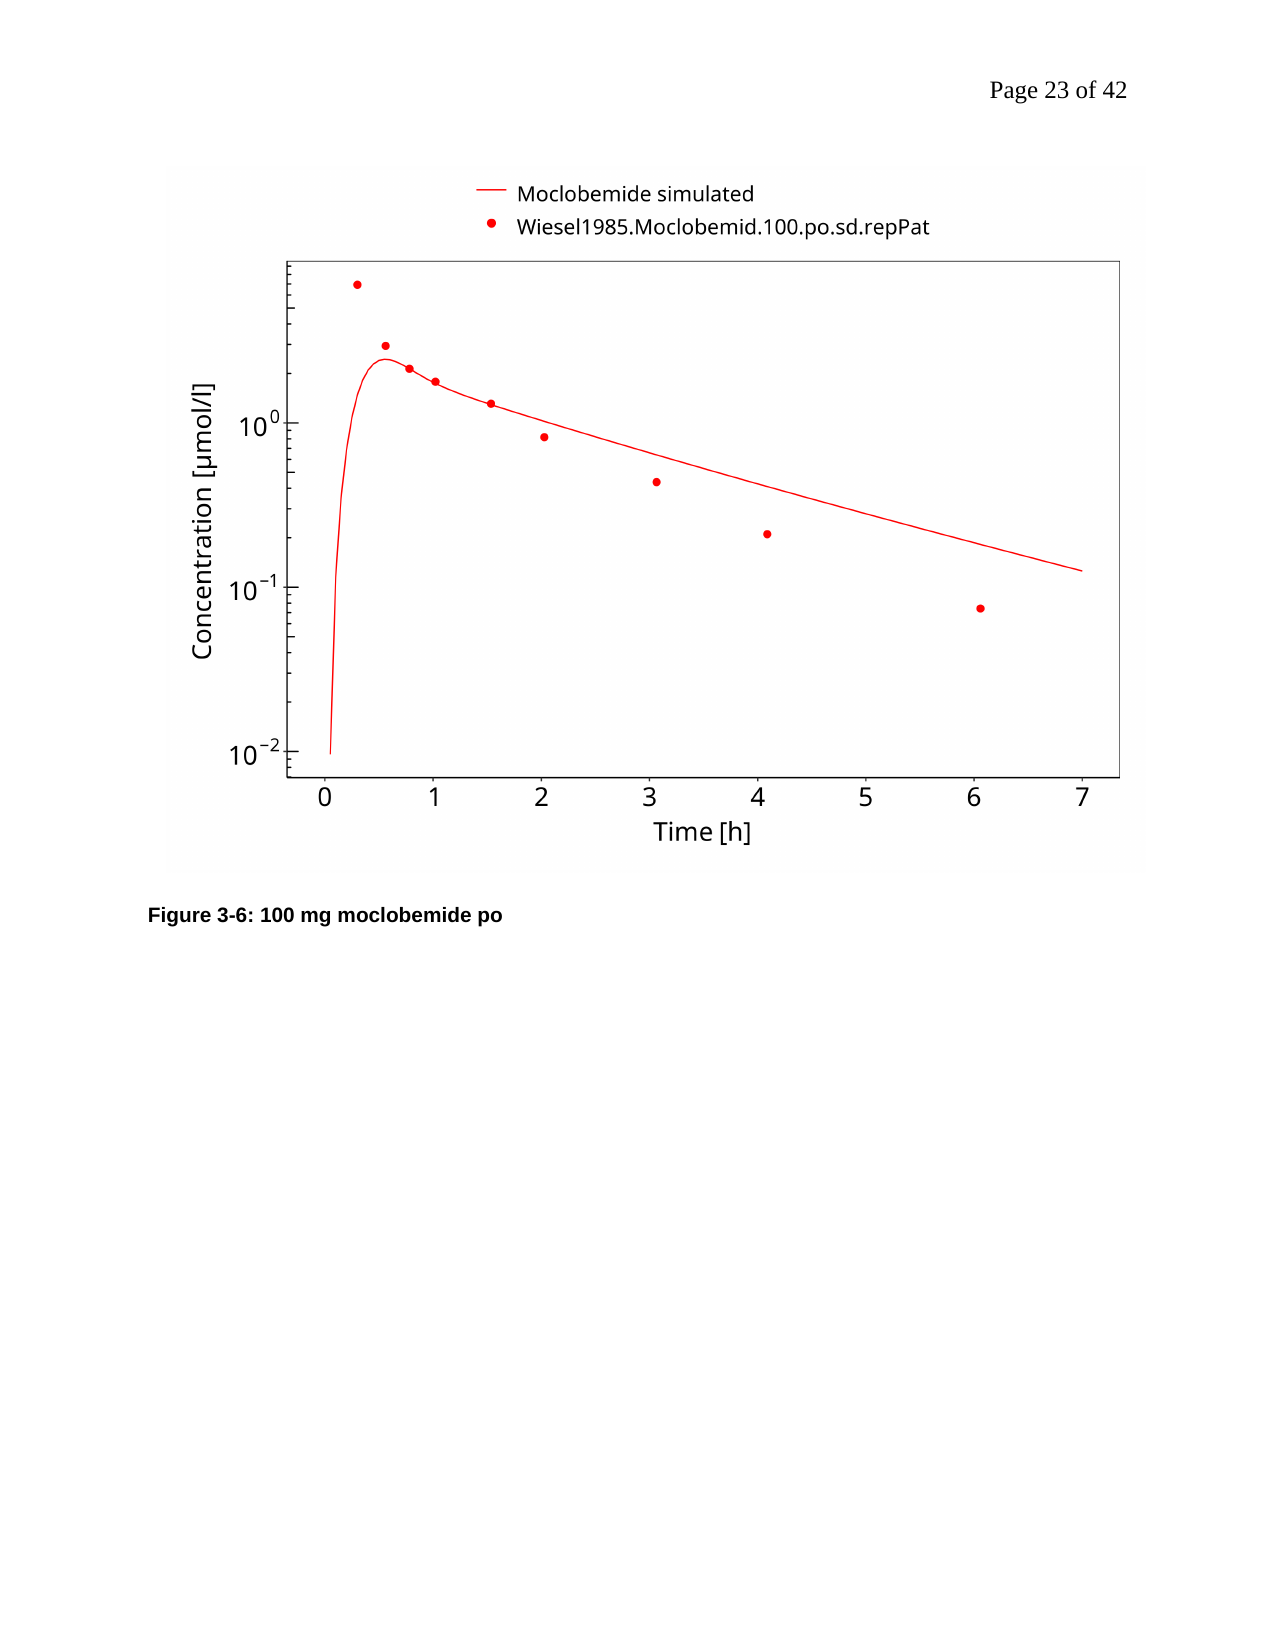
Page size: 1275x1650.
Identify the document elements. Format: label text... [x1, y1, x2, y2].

text Figure 3-6: 100 mg moclobemide po [148, 903, 1127, 927]
picture [166, 166, 1146, 873]
